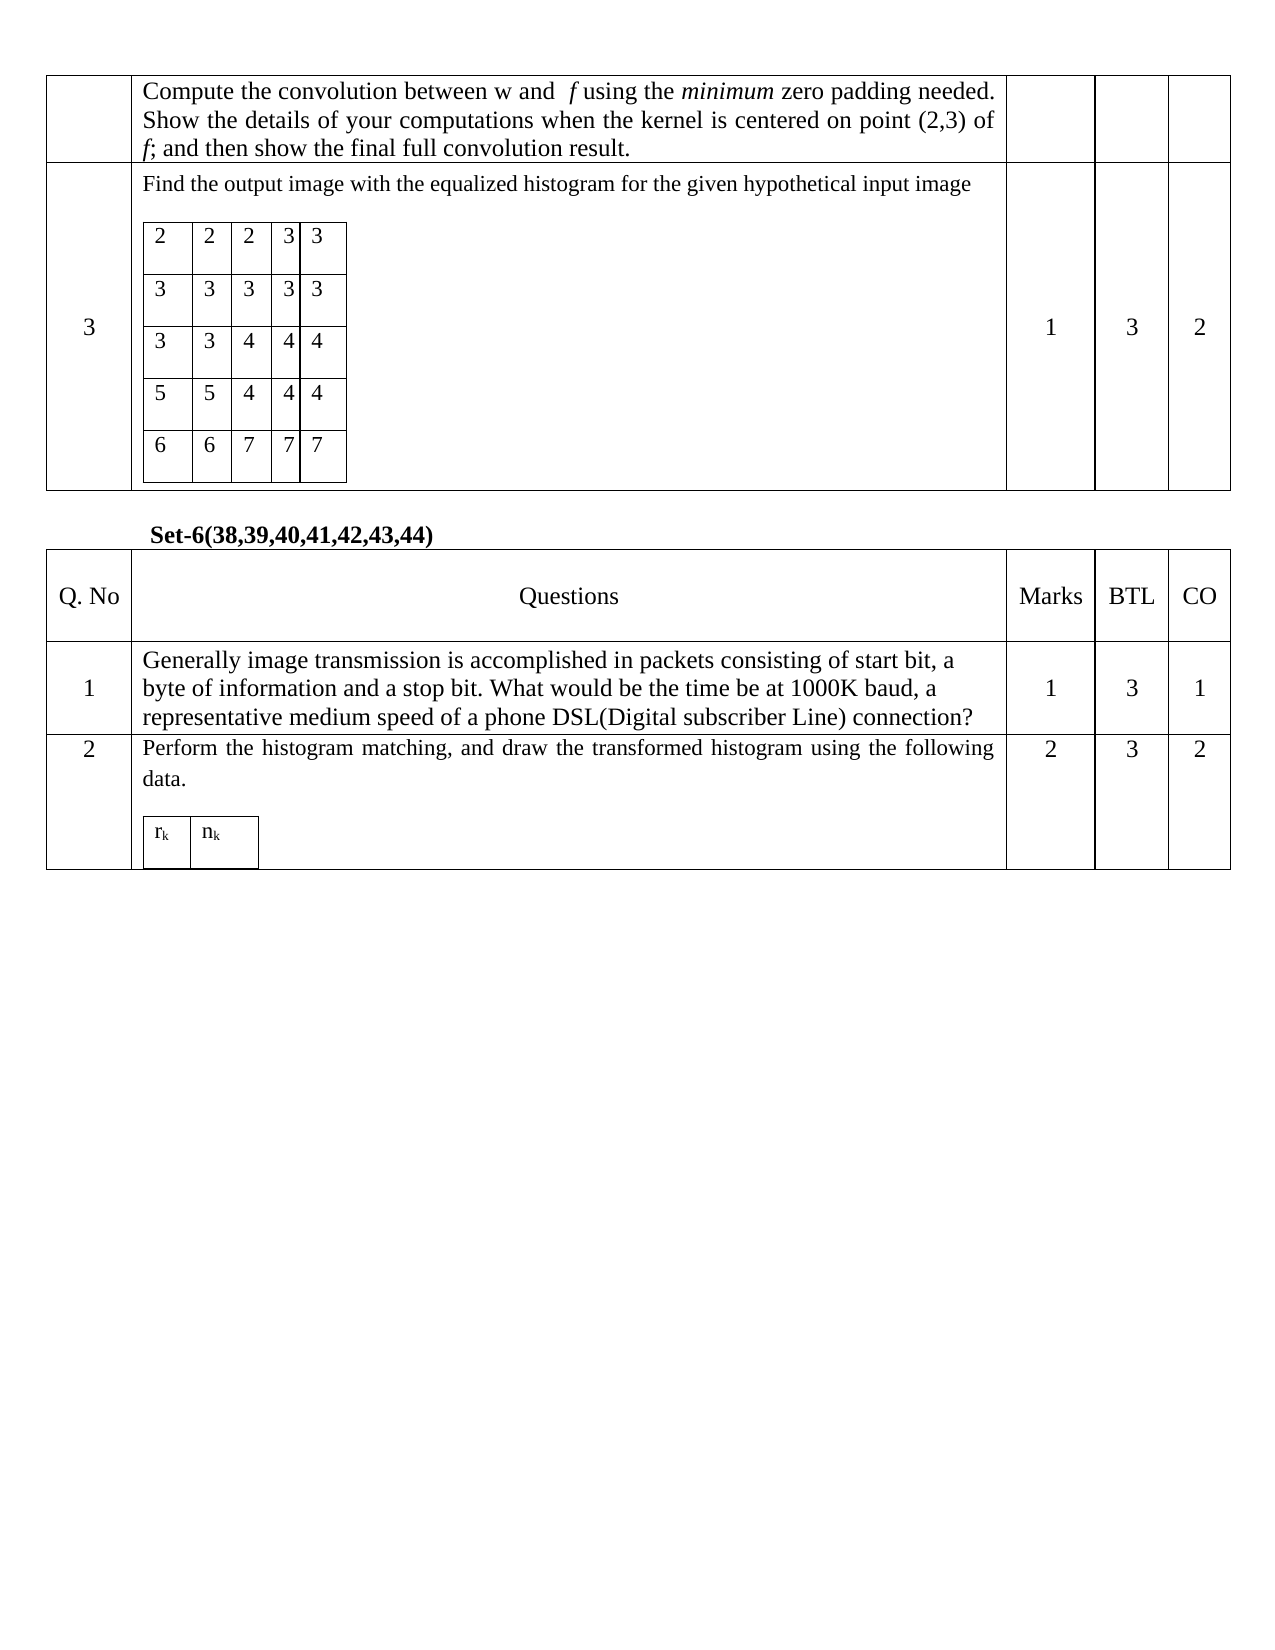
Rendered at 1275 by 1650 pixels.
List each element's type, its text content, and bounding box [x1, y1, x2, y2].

table_cell 1 [1007, 642, 1094, 733]
table_cell 1 [47, 642, 131, 733]
table_cell 2 [47, 76, 131, 162]
table_header Q. No [47, 550, 131, 641]
table_cell 3 [47, 163, 131, 490]
table_cell 2 [1007, 735, 1094, 869]
table_cell 3 [1096, 735, 1168, 869]
table_cell 1 [1007, 163, 1094, 490]
table_header CO [1169, 550, 1230, 641]
table_cell Perform the histogram matching, and draw the transformed histogram using the following data. [132, 735, 1006, 869]
table_cell 2 [1169, 163, 1230, 490]
table_cell 1 [1169, 642, 1230, 733]
table_cell 3 [1096, 642, 1168, 733]
table_header BTL [1096, 550, 1168, 641]
table_cell Generally image transmission is accomplished in packets consisting of start bit, a byte of information and a stop bit. What would be the time be at 1000K baud, a representative medium speed of a phone DSL(Digital subscriber Line) connection? [132, 642, 1006, 733]
table_cell 2 [1007, 76, 1094, 162]
table_header Marks [1007, 550, 1094, 641]
table_cell 2 [1169, 76, 1230, 162]
table_header Questions [132, 550, 1006, 641]
table_cell 2 [47, 735, 131, 869]
table_cell 3 [1096, 76, 1168, 162]
table_cell 3 [1096, 163, 1168, 490]
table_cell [132, 76, 1006, 162]
text Set-6(38,39,40,41,42,43,44) [150, 520, 1125, 549]
table_cell 2 [1169, 735, 1230, 869]
table_cell Find the output image with the equalized histogram for the given hypothetical input image [132, 163, 1006, 490]
